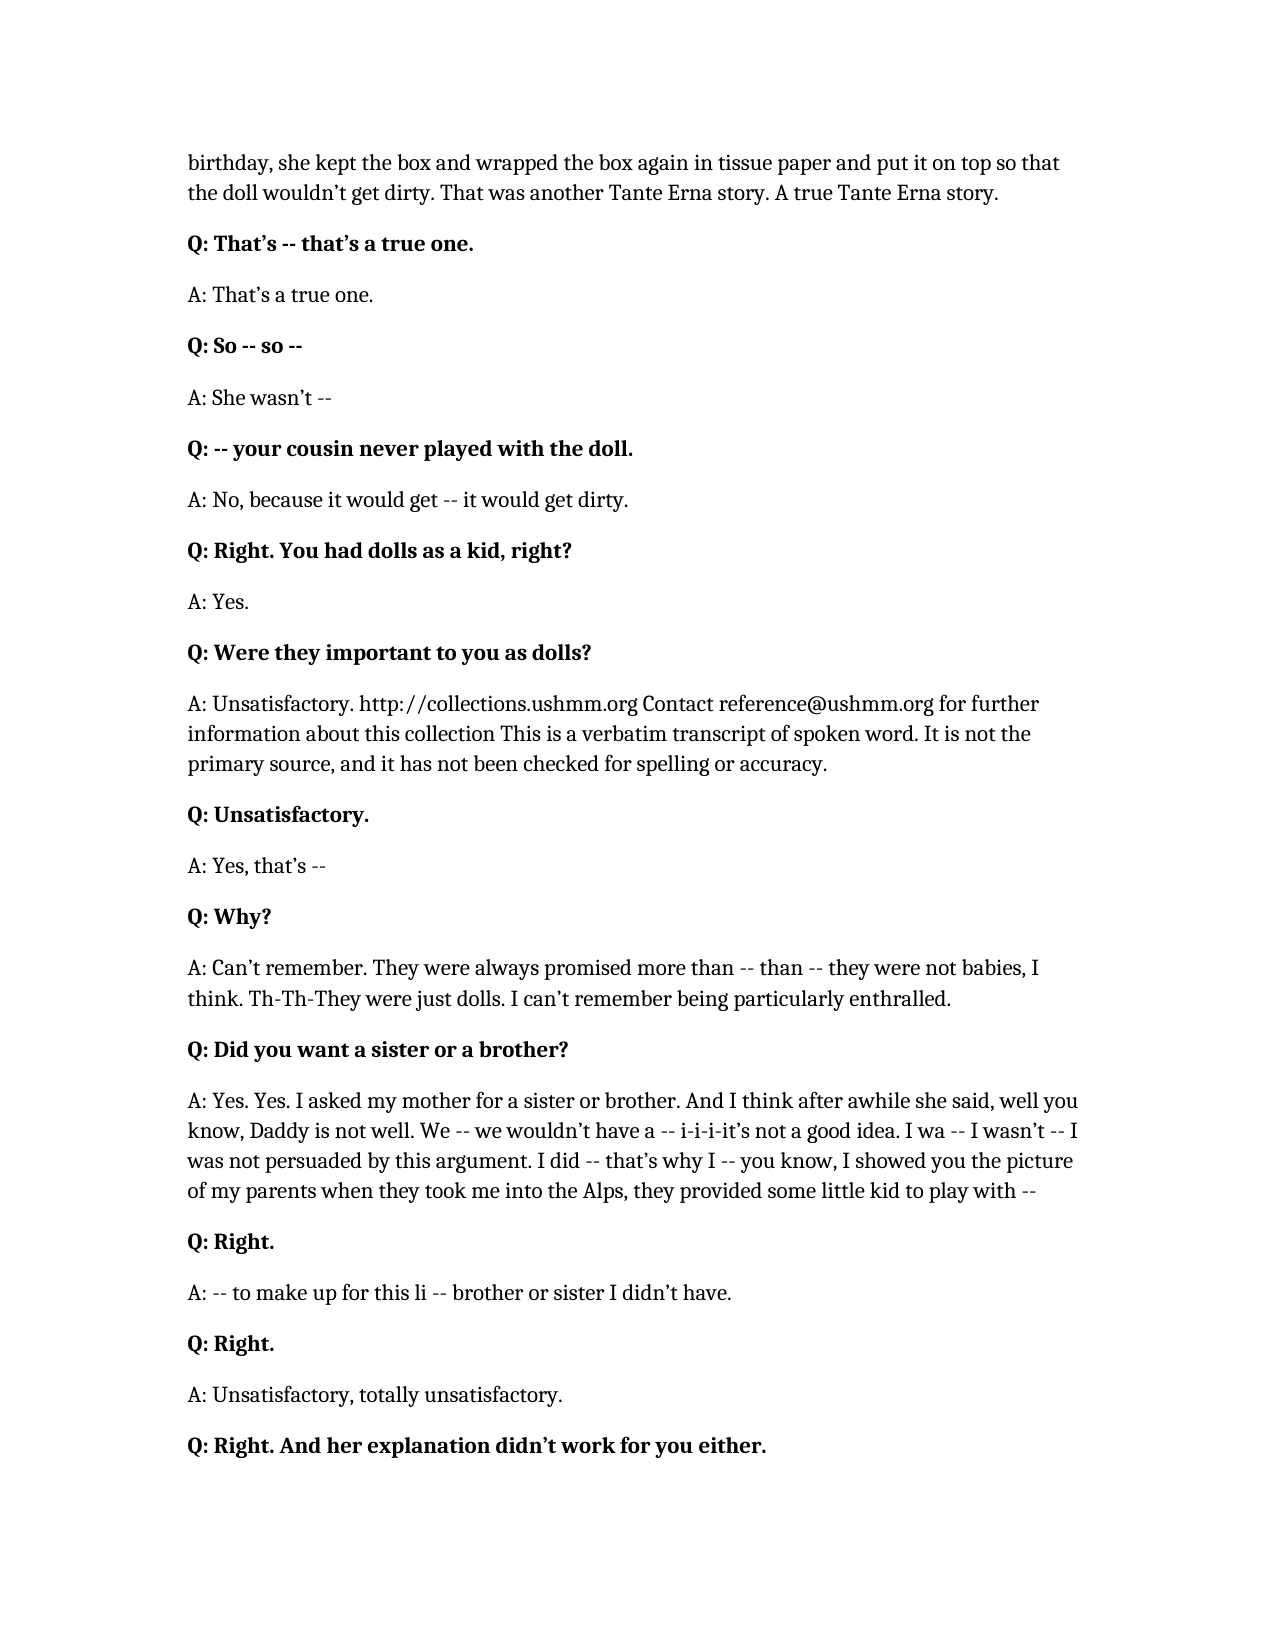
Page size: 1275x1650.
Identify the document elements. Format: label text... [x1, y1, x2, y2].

text A: Yes. Yes. I asked my mother for a sister or brother. And I think after awhile she said, well you know, Daddy is not well. We -- we wouldn’t have a -- i-i-i-it’s not a good idea. I wa -- I wasn’t -- I was not persuaded by this argument. I did -- that’s why I -- you know, I showed you the picture of my parents when they took me into the Alps, they provided some little kid to play with -- [187, 1087, 1087, 1204]
text A: That’s a true one. [187, 282, 1087, 309]
text A: Yes, that’s -- [187, 853, 1087, 879]
text Q: Right. [187, 1331, 1087, 1358]
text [187, 150, 1087, 207]
text Q: Right. You had dolls as a kid, right? [187, 537, 1087, 564]
text Q: So -- so -- [187, 333, 1087, 360]
text A: Unsatisfactory. http://collections.ushmm.org Contact reference@ushmm.org for further information about this collection This is a verbatim transcript of spoken word. It is not the primary source, and it has not been checked for spelling or accuracy. [187, 691, 1087, 777]
text A: Yes. [187, 588, 1087, 615]
text A: She wasn’t -- [187, 384, 1087, 411]
text Q: That’s -- that’s a true one. [187, 231, 1087, 258]
text Q: Why? [187, 904, 1087, 931]
text Q: Right. [187, 1229, 1087, 1256]
text A: Unsatisfactory, totally unsatisfactory. [187, 1382, 1087, 1409]
text A: Can’t remember. They were always promised more than -- than -- they were not babies, I think. Th-Th-They were just dolls. I can’t remember being particularly enthralled. [187, 955, 1087, 1012]
text Q: Were they important to you as dolls? [187, 639, 1087, 666]
text Q: Right. And her explanation didn’t work for you either. [187, 1433, 1087, 1460]
text Q: Unsatisfactory. [187, 802, 1087, 828]
text Q: -- your cousin never played with the doll. [187, 435, 1087, 462]
text A: No, because it would get -- it would get dirty. [187, 486, 1087, 513]
text Q: Did you want a sister or a brother? [187, 1036, 1087, 1063]
text A: -- to make up for this li -- brother or sister I didn’t have. [187, 1280, 1087, 1307]
